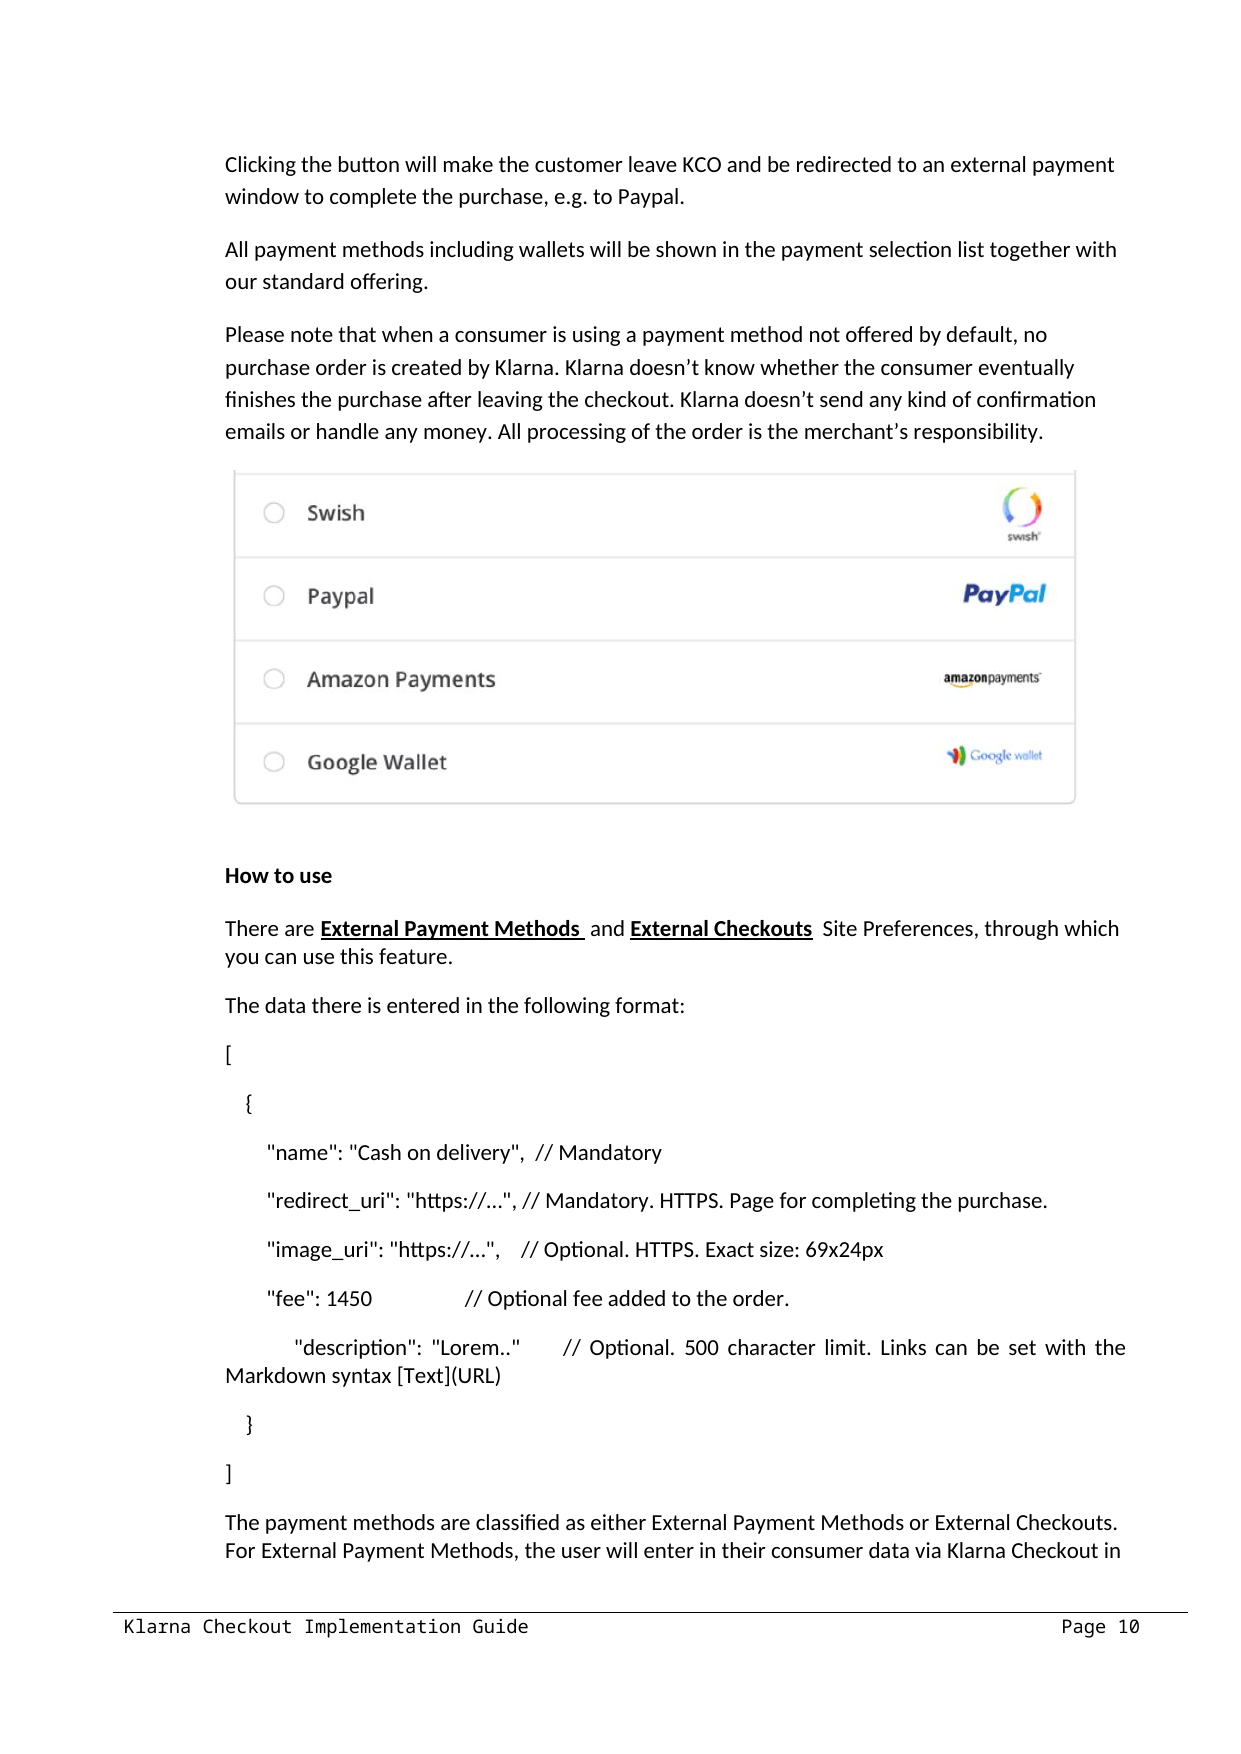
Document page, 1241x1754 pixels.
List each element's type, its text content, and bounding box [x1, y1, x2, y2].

text Please note that when a consumer is using a payment method not offered by default, no purchase order is created by Klarna. Klarna doesn’t know whether the consumer eventually finishes the purchase after leaving the checkout. Klarna doesn’t send any kind of confirmation emails or handle any money. All processing of the order is the merchant’s responsibility. [225, 320, 1128, 445]
text There are External Payment Methods and External Checkouts Site Preferences, through which you can use this feature. [225, 914, 1128, 970]
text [225, 150, 1128, 210]
text "image_uri": "https://…", // Optional. HTTPS. Exact size: 69x24px [225, 1235, 1128, 1263]
text "redirect_uri": "https://…", // Mandatory. HTTPS. Page for completing the purchase. [225, 1187, 1128, 1214]
text The data there is entered in the following format: [225, 991, 1128, 1019]
picture [225, 470, 1087, 837]
text "fee": 1450 // Optional fee added to the order. [225, 1284, 1128, 1312]
text { [225, 1089, 1128, 1117]
text All payment methods including wallets will be shown in the payment selection list together with our standard offering. [225, 235, 1128, 295]
text ] [225, 1459, 1128, 1487]
text How to use [225, 861, 1128, 889]
text } [225, 1410, 1128, 1438]
text "name": "Cash on delivery", // Mandatory [225, 1138, 1128, 1166]
text "description": "Lorem.." // Optional. 500 character limit. Links can be set with the Markdown syntax [Text](URL) [225, 1333, 1128, 1389]
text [225, 1508, 1128, 1564]
text [ [225, 1040, 1128, 1068]
